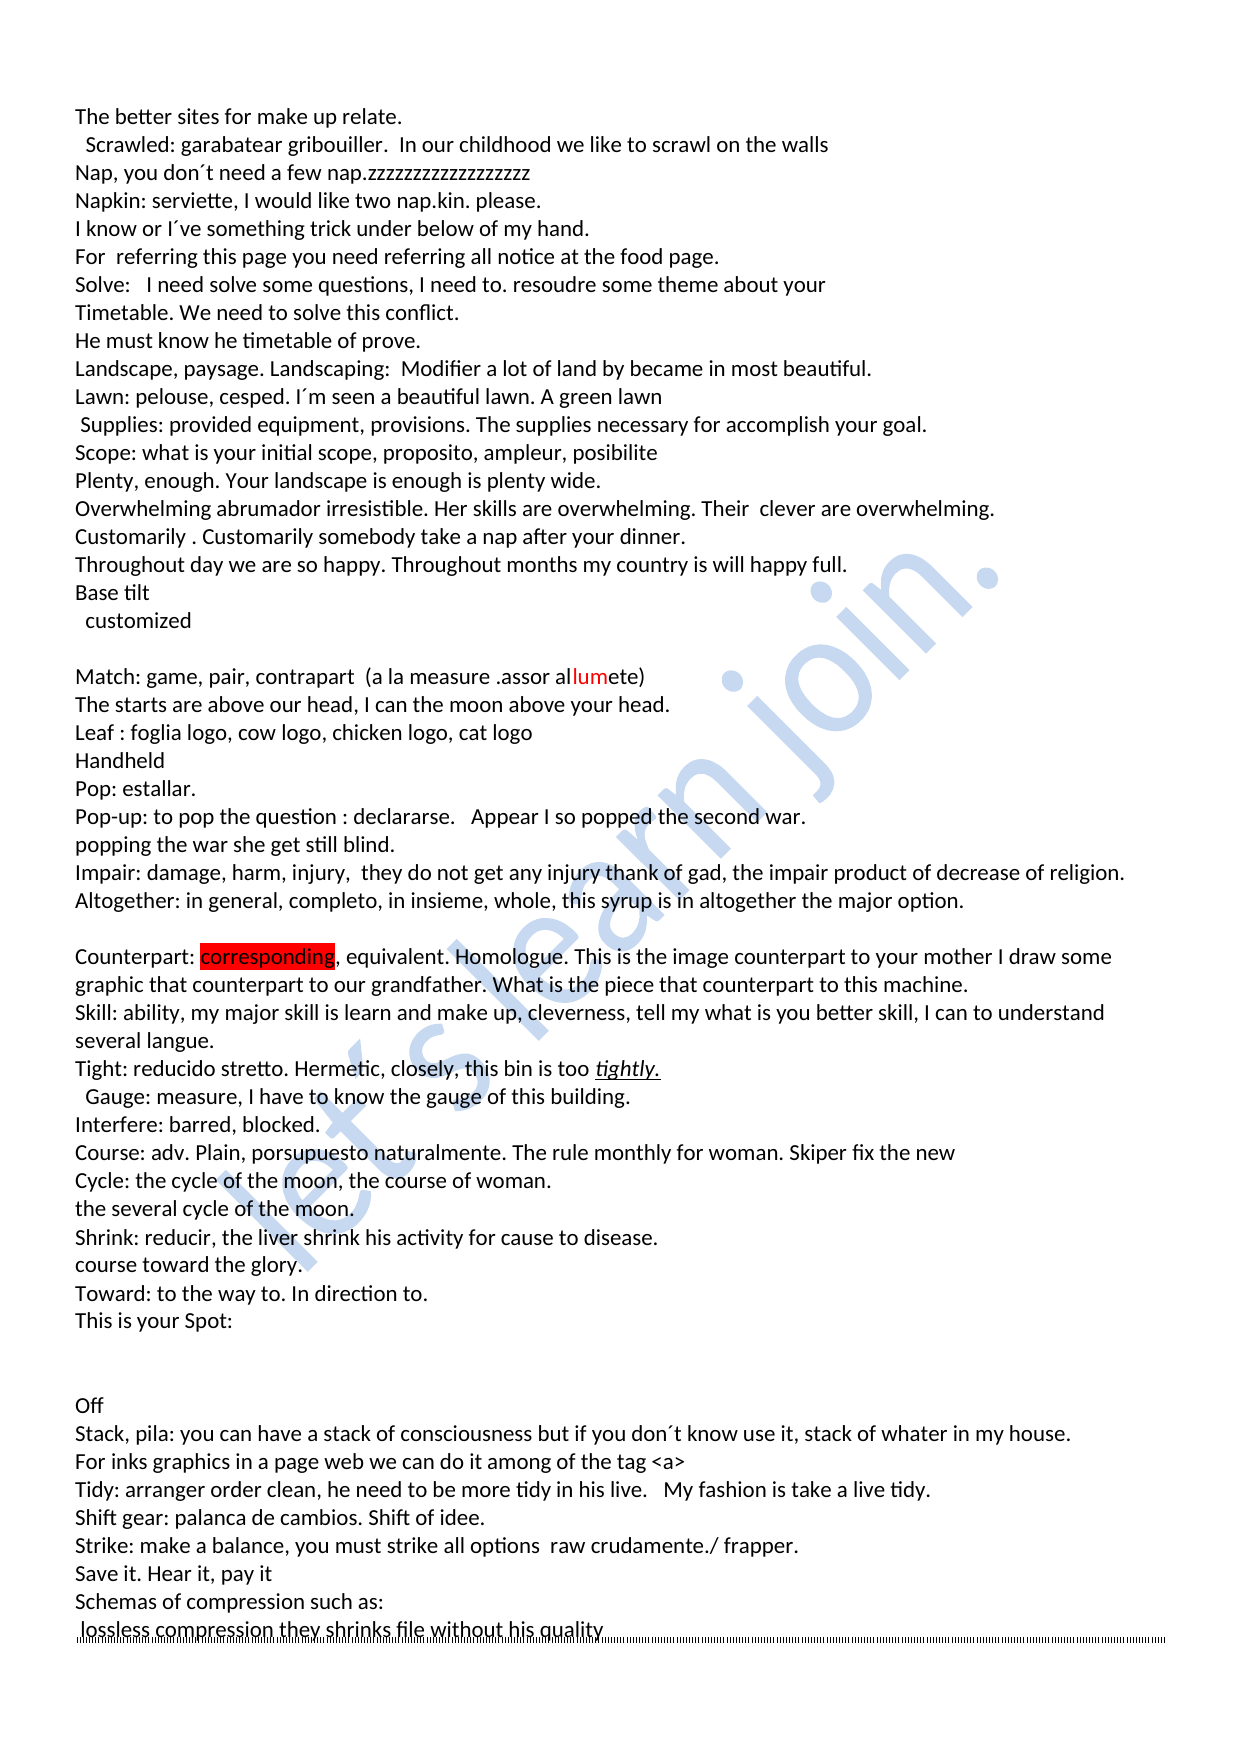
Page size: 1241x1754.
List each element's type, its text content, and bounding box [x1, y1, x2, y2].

text Strike: make a balance, you must strike all options raw crudamente./ frapper. [75, 1531, 1165, 1559]
text Pop-up: to pop the question : declararse. Appear I so popped the second war. [75, 802, 1165, 830]
text Base tilt [75, 578, 1165, 606]
text Cycle: the cycle of the moon, the course of woman. [75, 1167, 1165, 1194]
text Napkin: serviette, I would like two nap.kin. please. [75, 186, 1165, 214]
text Throughout day we are so happy. Throughout months my country is will happy full. [75, 550, 1165, 578]
text Shrink: reducir, the liver shrink his activity for cause to disease. [75, 1223, 1165, 1251]
text Nap, you don´t need a few nap.zzzzzzzzzzzzzzzzzz [75, 158, 1165, 186]
text Lawn: pelouse, cesped. I´m seen a beautiful lawn. A green lawn [75, 382, 1165, 410]
text Counterpart: corresponding, equivalent. Homologue. This is the image counterpart to your mother I draw some graphic that counterpart to our grandfather. What is the piece that counterpart to this machine. [75, 942, 1165, 998]
text For inks graphics in a page web we can do it among of the tag <a> [75, 1447, 1165, 1475]
text Scrawled: garabatear gribouiller. In our childhood we like to scrawl on the walls [75, 130, 1165, 158]
text Customarily . Customarily somebody take a nap after your dinner. [75, 522, 1165, 550]
text Plenty, enough. Your landscape is enough is plenty wide. [75, 466, 1165, 494]
text Course: adv. Plain, porsupuesto naturalmente. The rule monthly for woman. Skiper fix the new [75, 1138, 1165, 1167]
text This is your Spot: [75, 1307, 1165, 1335]
text Scope: what is your initial scope, proposito, ampleur, posibilite [75, 438, 1165, 466]
text Solve: I need solve some questions, I need to. resoudre some theme about your [75, 270, 1165, 298]
text Off [75, 1391, 1165, 1419]
text Stack, pila: you can have a stack of consciousness but if you don´t know use it, stack of whater in my house. [75, 1419, 1165, 1447]
text course toward the glory. [75, 1251, 1165, 1279]
text Shift gear: palanca de cambios. Shift of idee. [75, 1503, 1165, 1531]
text Gauge: measure, I have to know the gauge of this building. [75, 1082, 1165, 1111]
text lossless compression they shrinks file without his quality [75, 1615, 1165, 1643]
text Save it. Hear it, pay it [75, 1559, 1165, 1587]
text Handheld [75, 746, 1165, 774]
text Impair: damage, harm, injury, they do not get any injury thank of gad, the impair product of decrease of religion. [75, 858, 1165, 886]
text Toward: to the way to. In direction to. [75, 1279, 1165, 1307]
text popping the war she get still blind. [75, 830, 1165, 858]
text Timetable. We need to solve this conflict. [75, 298, 1165, 326]
text Tidy: arranger order clean, he need to be more tidy in his live. My fashion is take a live tidy. [75, 1475, 1165, 1503]
text I know or I´ve something trick under below of my hand. [75, 214, 1165, 242]
text Tight: reducido stretto. Hermetic, closely, this bin is too tightly. [75, 1054, 1165, 1082]
text For referring this page you need referring all notice at the food page. [75, 242, 1165, 270]
text Supplies: provided equipment, provisions. The supplies necessary for accomplish your goal. [75, 410, 1165, 438]
text The starts are above our head, I can the moon above your head. [75, 690, 1165, 718]
text Leaf : foglia logo, cow logo, chicken logo, cat logo [75, 718, 1165, 746]
text Skill: ability, my major skill is learn and make up, cleverness, tell my what is you better skill, I can to understand several langue. [75, 998, 1165, 1054]
text Match: game, pair, contrapart (a la measure .assor allumete) [75, 662, 1165, 690]
text customized [75, 606, 1165, 634]
text Interfere: barred, blocked. [75, 1111, 1165, 1138]
text Landscape, paysage. Landscaping: Modifier a lot of land by became in most beautiful. [75, 354, 1165, 382]
text Altogether: in general, completo, in insieme, whole, this syrup is in altogether the major option. [75, 886, 1165, 914]
text Overwhelming abrumador irresistible. Her skills are overwhelming. Their clever are overwhelming. [75, 494, 1165, 522]
text The better sites for make up relate. [75, 102, 1165, 130]
text the several cycle of the moon. [75, 1194, 1165, 1223]
text Schemas of compression such as: [75, 1587, 1165, 1615]
text He must know he timetable of prove. [75, 326, 1165, 354]
text Pop: estallar. [75, 774, 1165, 802]
